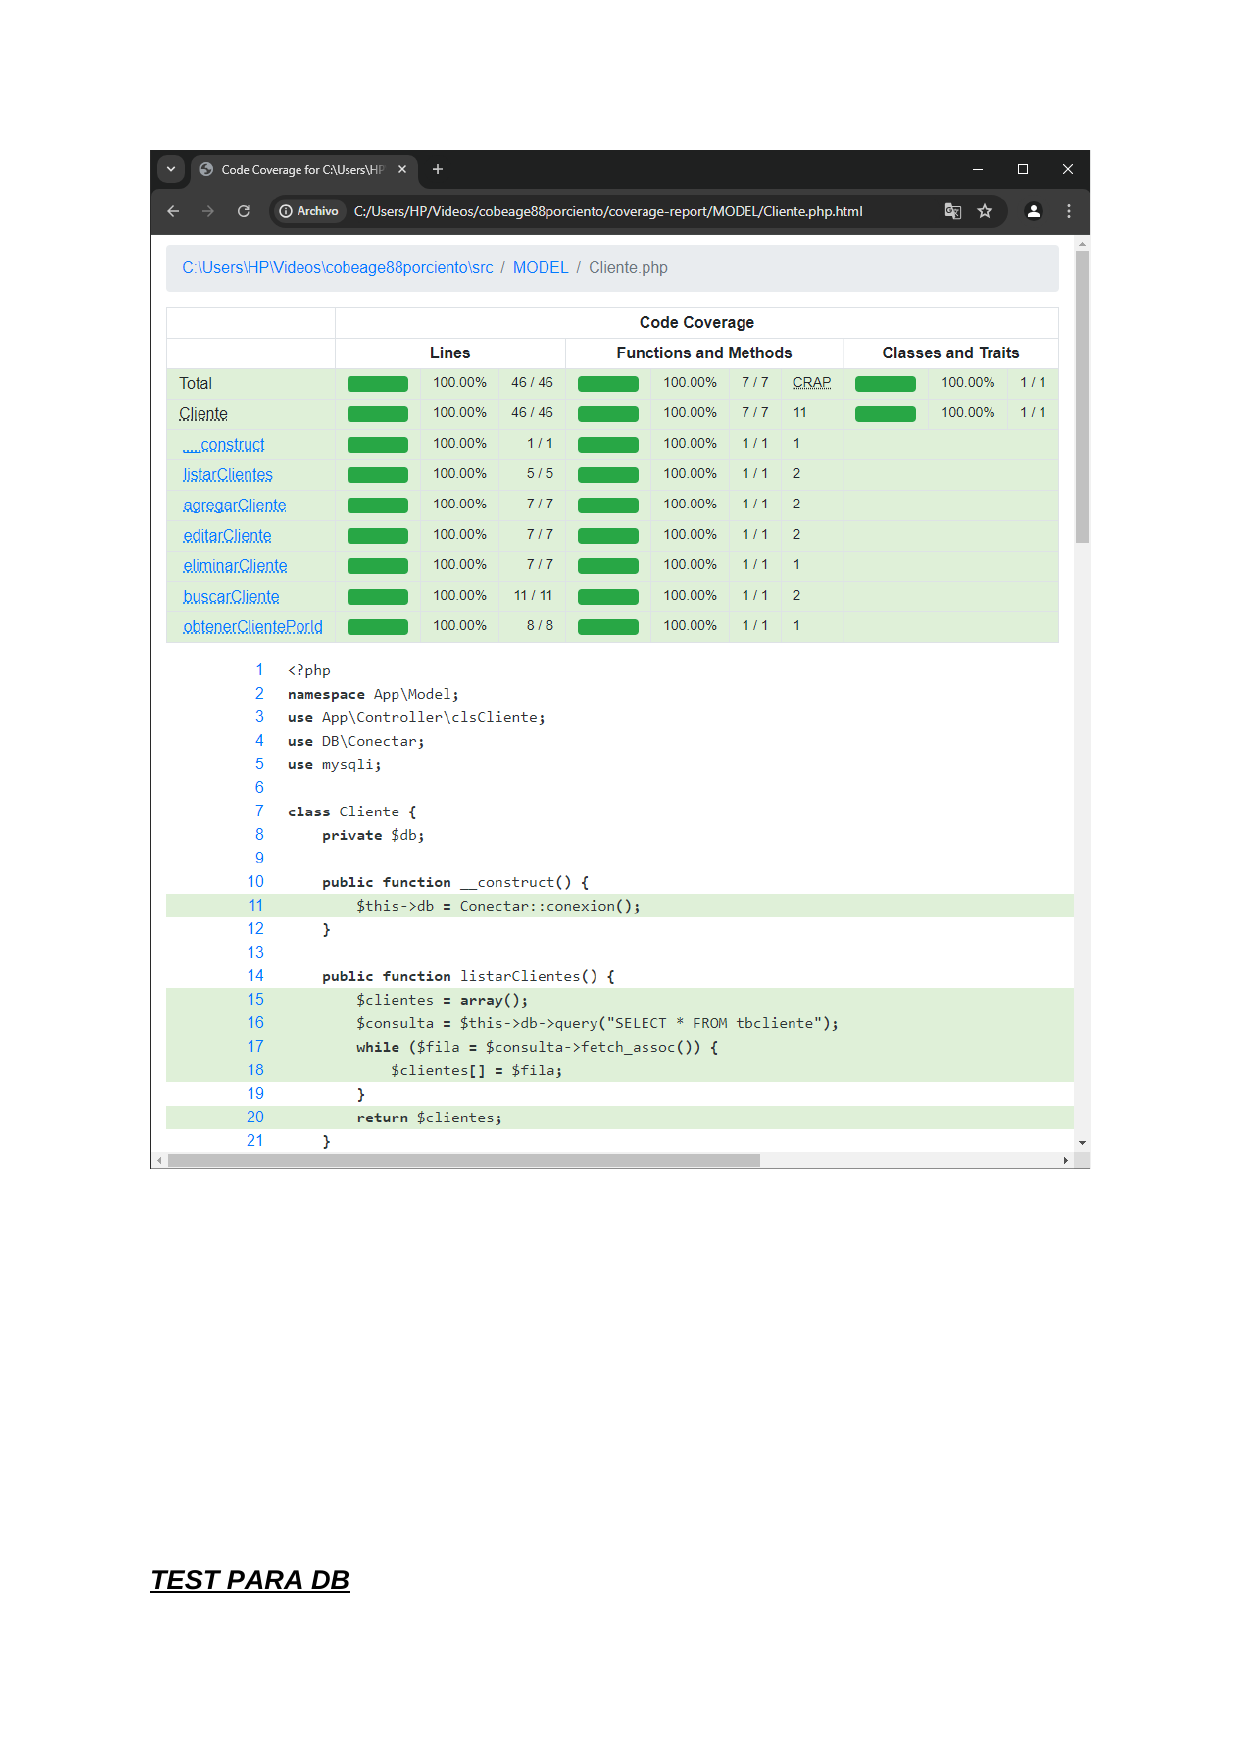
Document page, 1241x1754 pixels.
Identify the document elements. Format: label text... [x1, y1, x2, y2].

picture [150, 150, 1091, 1169]
text TEST PARA DB [150, 1564, 1090, 1595]
